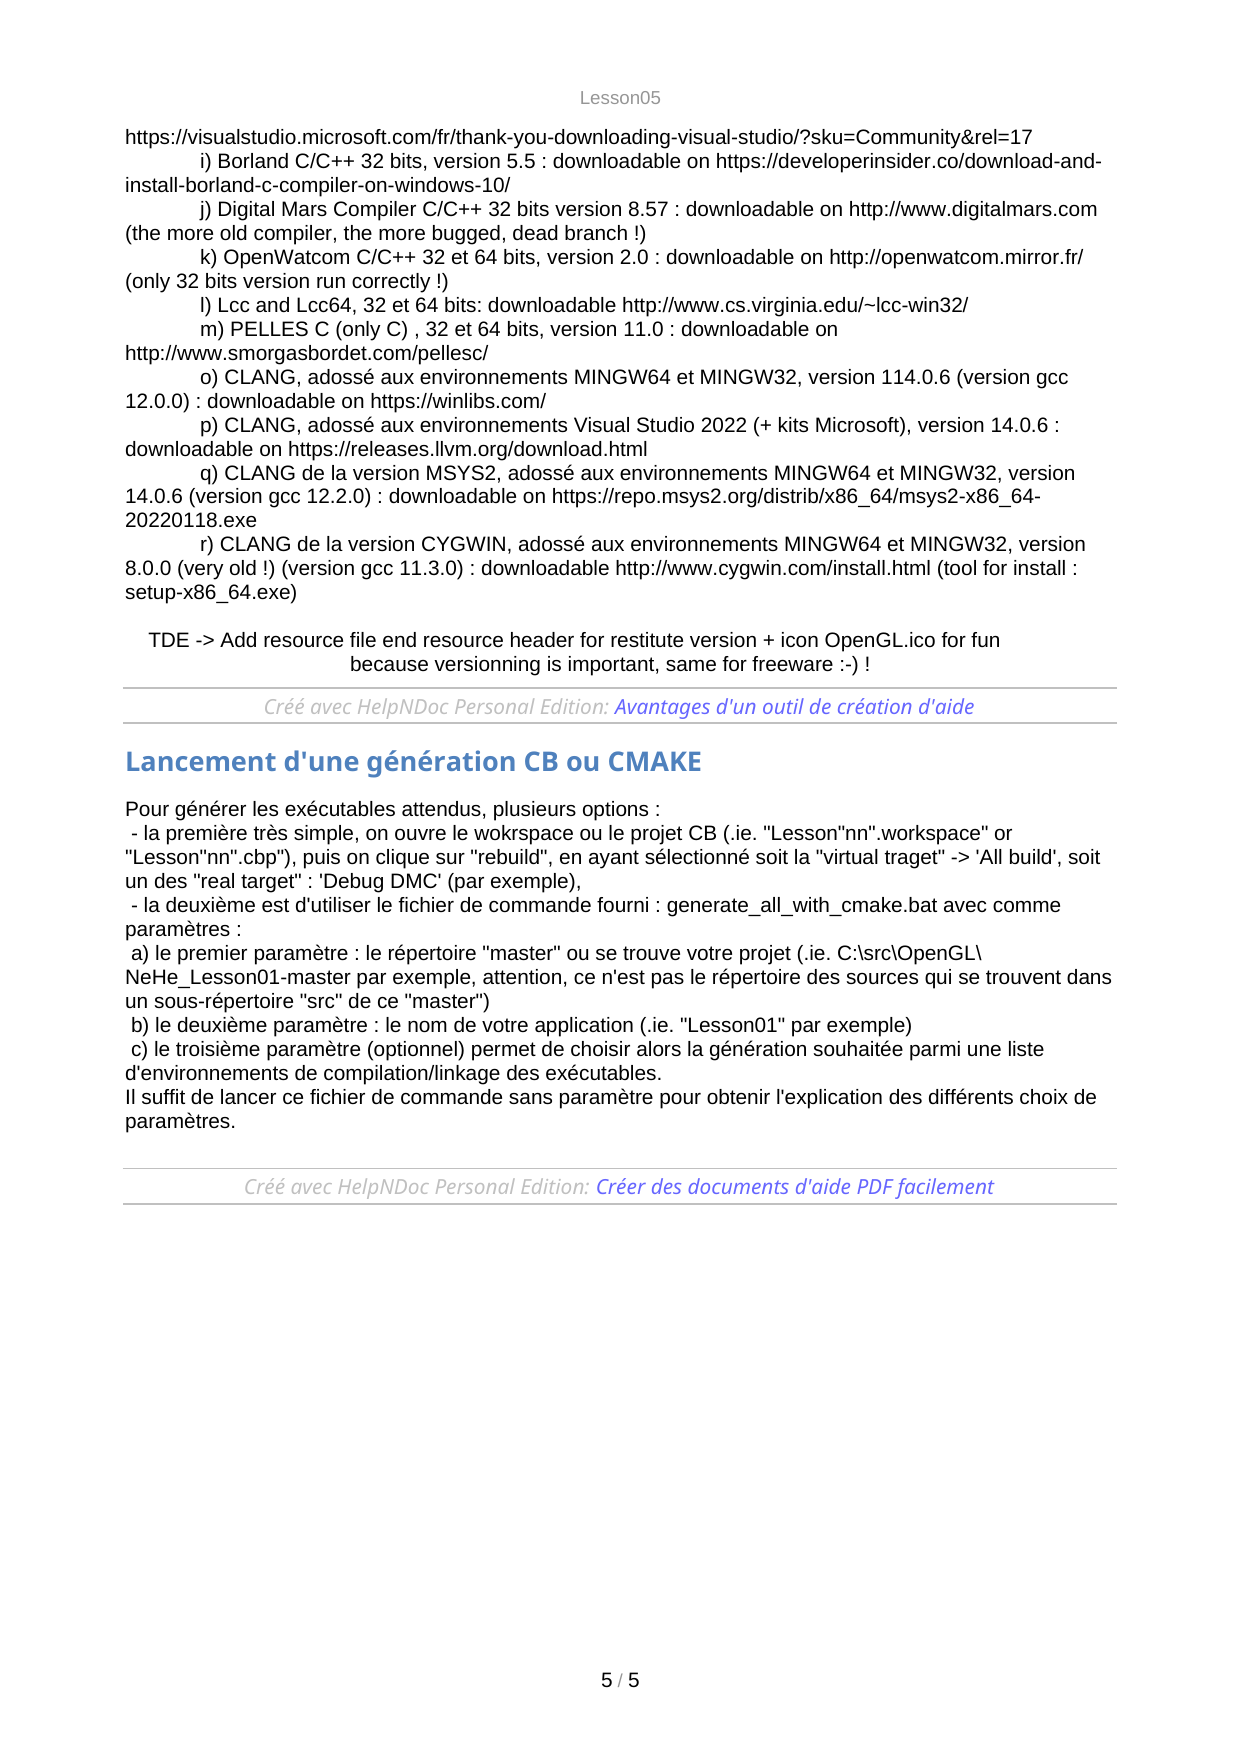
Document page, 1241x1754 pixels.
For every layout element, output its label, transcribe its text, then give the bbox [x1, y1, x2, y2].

text i) Borland C/C++ 32 bits, version 5.5 : downloadable on https://developerinsider.co/download-and-install-borland-c-compiler-on-windows-10/ [125, 149, 1115, 197]
text r) CLANG de la version CYGWIN, adossé aux environnements MINGW64 et MINGW32, version 8.0.0 (very old !) (version gcc 11.3.0) : downloadable http://www.cygwin.com/install.html (tool for install : setup-x86_64.exe) [125, 532, 1115, 604]
text l) Lcc and Lcc64, 32 et 64 bits: downloadable http://www.cs.virginia.edu/~lcc-win32/ [125, 293, 1115, 317]
text Pour générer les exécutables attendus, plusieurs options : [125, 797, 1115, 821]
text Lancement d'une génération CB ou CMAKE [123, 739, 1117, 782]
text TDE -> Add resource file end resource header for restitute version + icon OpenGL.ico for fun [125, 628, 1115, 652]
text Créé avec HelpNDoc Personal Edition: Avantages d'un outil de création d'aide [123, 689, 1117, 722]
text a) le premier paramètre : le répertoire "master" ou se trouve votre projet (.ie. C:\src\OpenGL\NeHe_Lesson01-master par exemple, attention, ce n'est pas le répertoire des sources qui se trouvent dans un sous-répertoire "src" de ce "master") [125, 941, 1115, 1013]
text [125, 125, 1115, 149]
text - la première très simple, on ouvre le wokrspace ou le projet CB (.ie. "Lesson"nn".workspace" or "Lesson"nn".cbp"), puis on clique sur "rebuild", en ayant sélectionné soit la "virtual traget" -> 'All build', soit un des "real target" : 'Debug DMC' (par exemple), [125, 821, 1115, 893]
text c) le troisième paramètre (optionnel) permet de choisir alors la génération souhaitée parmi une liste d'environnements de compilation/linkage des exécutables. [125, 1037, 1115, 1085]
text Il suffit de lancer ce fichier de commande sans paramètre pour obtenir l'explication des différents choix de paramètres. [125, 1085, 1115, 1133]
text k) OpenWatcom C/C++ 32 et 64 bits, version 2.0 : downloadable on http://openwatcom.mirror.fr/ (only 32 bits version run correctly !) [125, 245, 1115, 293]
text Créé avec HelpNDoc Personal Edition: Créer des documents d'aide PDF facilement [123, 1169, 1117, 1203]
text q) CLANG de la version MSYS2, adossé aux environnements MINGW64 et MINGW32, version 14.0.6 (version gcc 12.2.0) : downloadable on https://repo.msys2.org/distrib/x86_64/msys2-x86_64-20220118.exe [125, 460, 1115, 532]
text because versionning is important, same for freeware :-) ! [125, 652, 1115, 676]
text o) CLANG, adossé aux environnements MINGW64 et MINGW32, version 114.0.6 (version gcc 12.0.0) : downloadable on https://winlibs.com/ [125, 364, 1115, 412]
text b) le deuxième paramètre : le nom de votre application (.ie. "Lesson01" par exemple) [125, 1013, 1115, 1037]
text p) CLANG, adossé aux environnements Visual Studio 2022 (+ kits Microsoft), version 14.0.6 : downloadable on https://releases.llvm.org/download.html [125, 412, 1115, 460]
text j) Digital Mars Compiler C/C++ 32 bits version 8.57 : downloadable on http://www.digitalmars.com (the more old compiler, the more bugged, dead branch !) [125, 197, 1115, 245]
text m) PELLES C (only C) , 32 et 64 bits, version 11.0 : downloadable on http://www.smorgasbordet.com/pellesc/ [125, 317, 1115, 364]
text - la deuxième est d'utiliser le fichier de commande fourni : generate_all_with_cmake.bat avec comme paramètres : [125, 893, 1115, 941]
